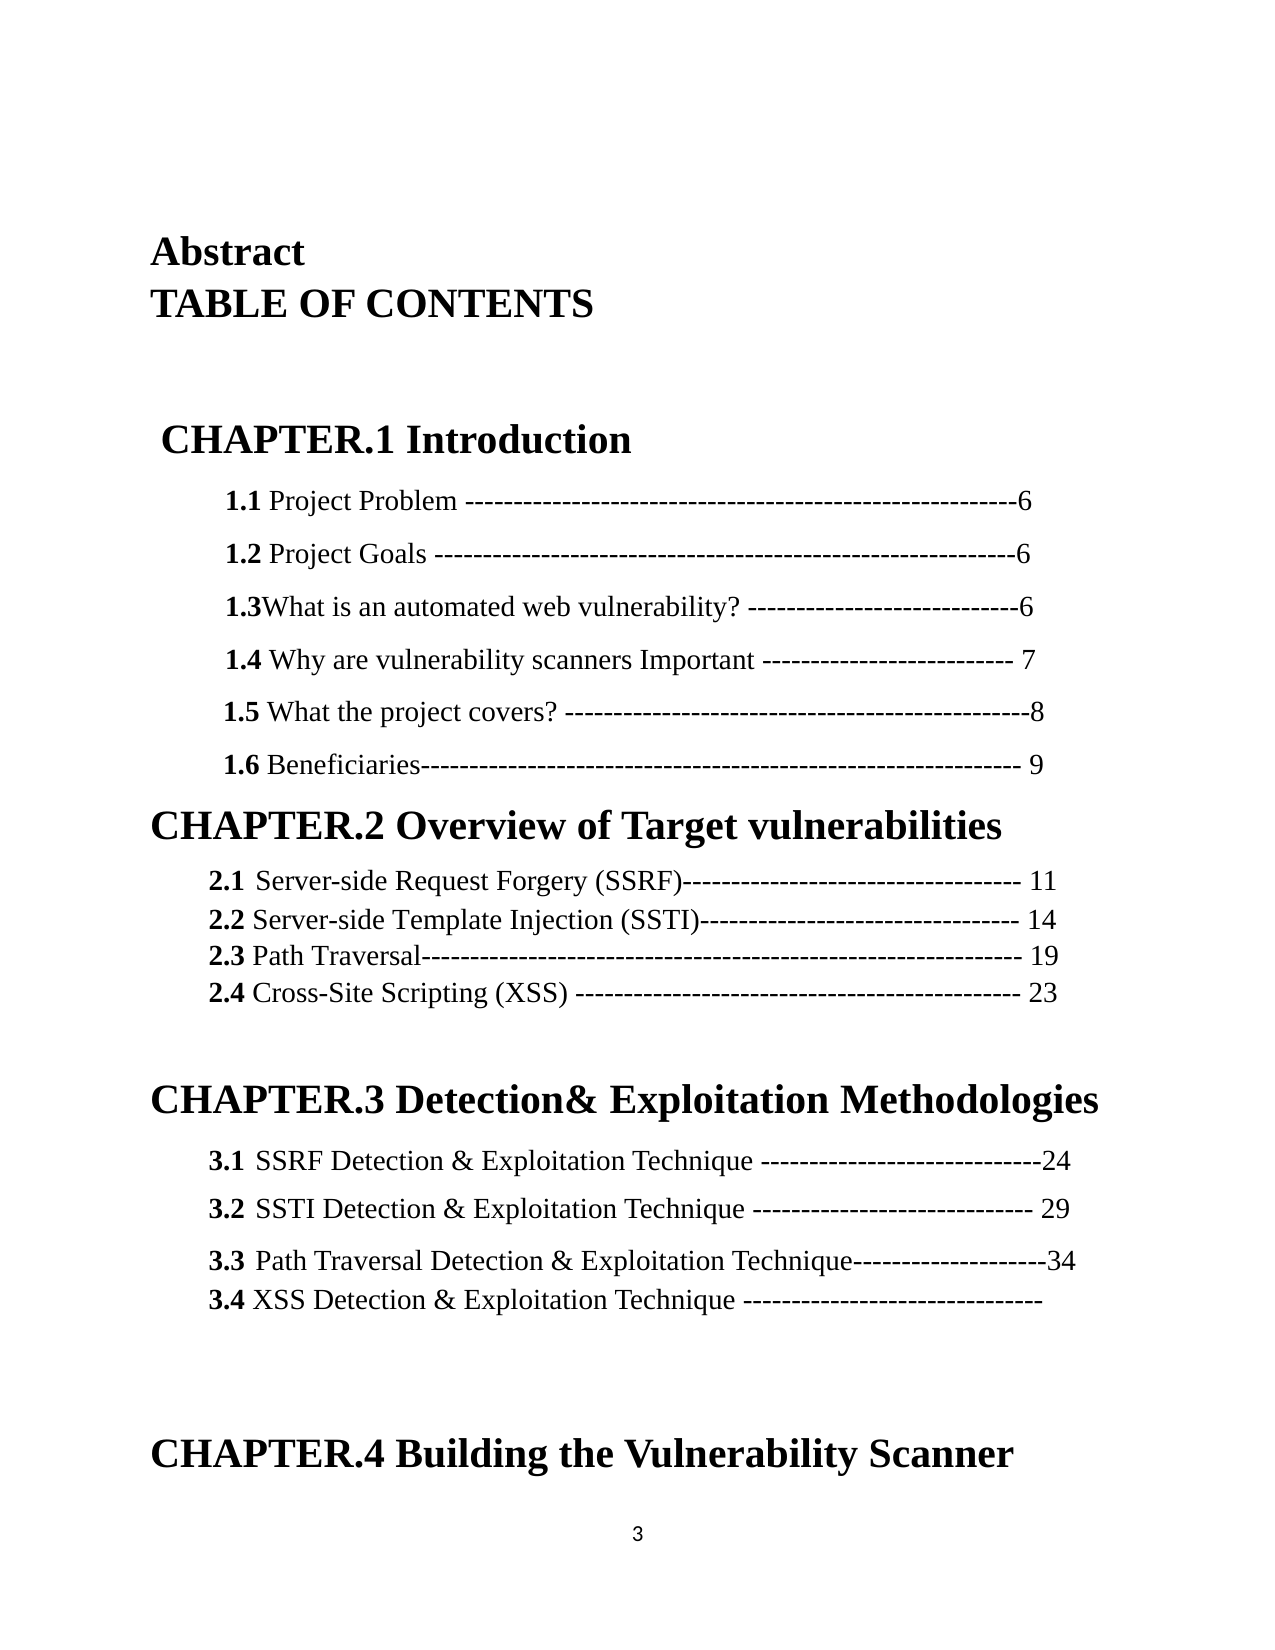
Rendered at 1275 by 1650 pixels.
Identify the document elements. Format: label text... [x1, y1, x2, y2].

text CHAPTER.2 Overview of Target vulnerabilities 2.1 Server-side Request Forgery (SSRF)----------------------------------- 11 2.2 Server-side Template Injection (SSTI)--------------------------------- 14 2.3 Path Traversal-------------------------------------------------------------- 19 2.4 Cross-Site Scripting (XSS) ---------------------------------------------- 23 [150, 800, 1125, 1008]
text 1.4 Why are vulnerability scanners Important -------------------------- 7 [150, 642, 1125, 675]
text CHAPTER.1 Introduction [150, 415, 1125, 463]
text 1.3What is an automated web vulnerability? ----------------------------6 [150, 589, 1125, 622]
text 1.2 Project Goals ------------------------------------------------------------6 [150, 536, 1125, 570]
text CHAPTER.4 Building the Vulnerability Scanner [150, 1428, 1125, 1476]
text TABLE OF CONTENTS [150, 278, 1125, 326]
subtitle Abstract [150, 227, 1125, 274]
text 1.1 Project Problem ---------------------------------------------------------6 [150, 483, 1125, 517]
text 1.5 What the project covers? ------------------------------------------------8 [150, 694, 1125, 728]
text 1.6 Beneficiaries-------------------------------------------------------------- 9 [150, 747, 1125, 781]
text 3.1 SSRF Detection & Exploitation Technique -----------------------------24 3.2 SSTI Detection & Exploitation Technique ----------------------------- 29 3.3 Path Traversal Detection & Exploitation Technique--------------------34 3.4 XSS Detection & Exploitation Technique ------------------------------- [150, 1143, 1125, 1346]
text CHAPTER.3 Detection& Exploitation Methodologies [150, 1074, 1125, 1122]
